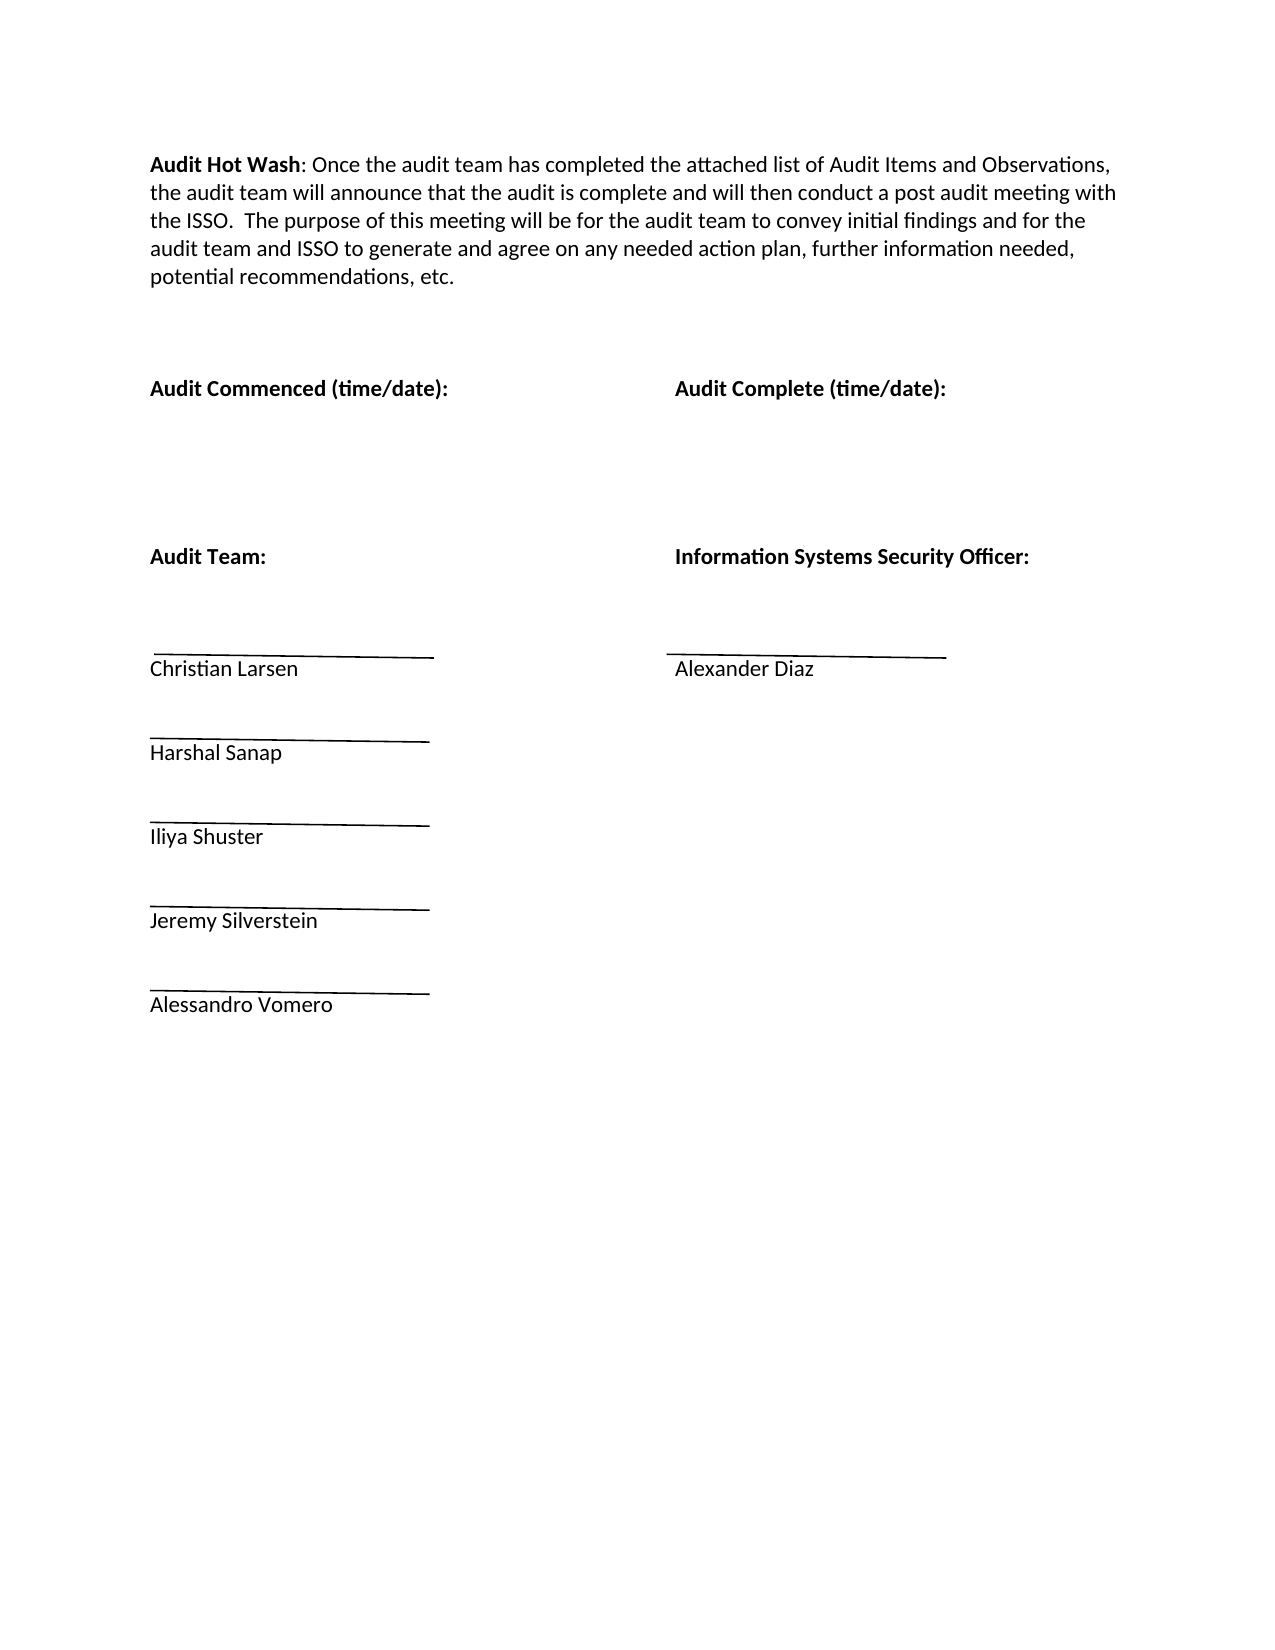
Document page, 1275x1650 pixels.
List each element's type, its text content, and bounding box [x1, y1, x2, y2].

text Iliya Shuster [150, 822, 1125, 851]
text Alessandro Vomero [150, 991, 1125, 1019]
text Audit Commenced (time/date): Audit Complete (time/date): [150, 374, 1125, 402]
text Jeremy Silverstein [150, 907, 1125, 934]
text Christian Larsen Alexander Diaz [150, 654, 1125, 682]
text Audit Team: Information Systems Security Officer: [150, 542, 1125, 570]
text Audit Hot Wash: Once the audit team has completed the attached list of Audit Items and Observations, the audit team will announce that the audit is complete and will then conduct a post audit meeting with the ISSO. The purpose of this meeting will be for the audit team to convey initial findings and for the audit team and ISSO to generate and agree on any needed action plan, further information needed, potential recommendations, etc. [150, 150, 1125, 290]
text Harshal Sanap [150, 738, 1125, 766]
